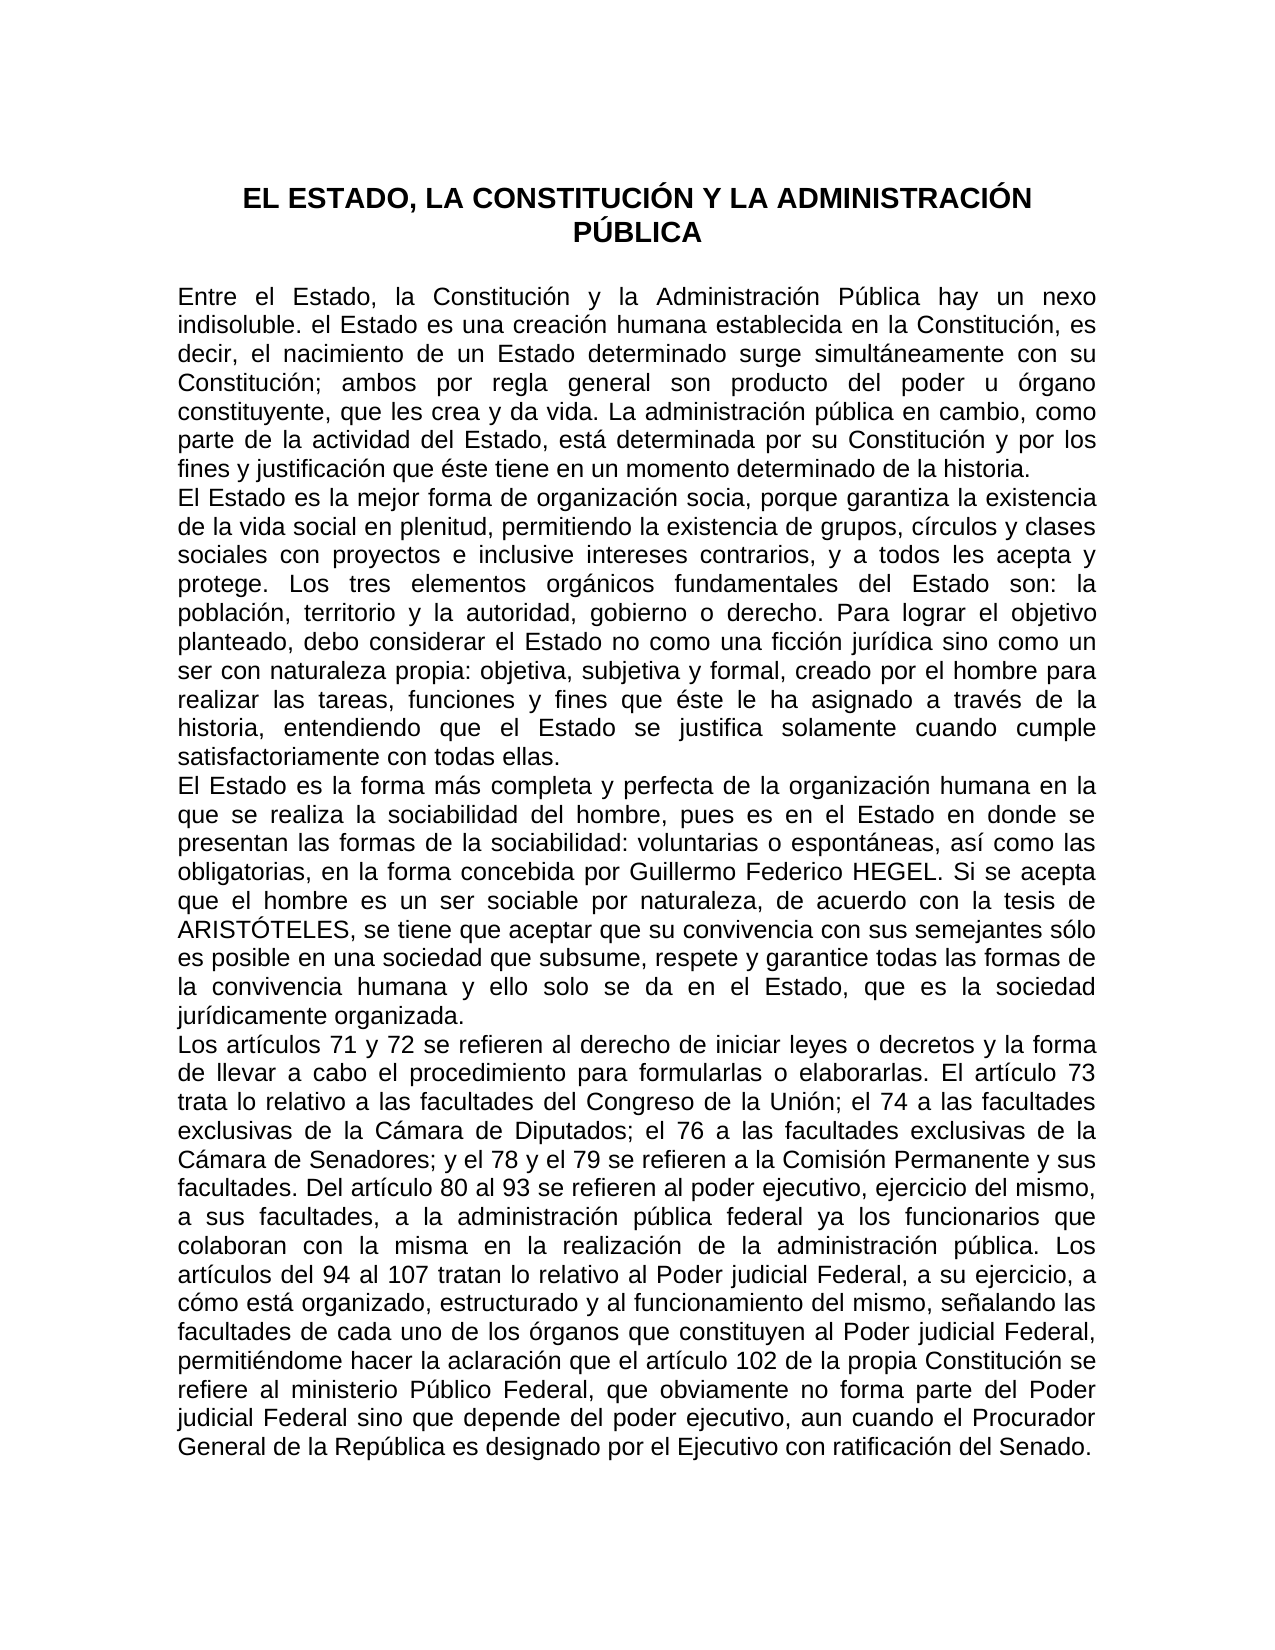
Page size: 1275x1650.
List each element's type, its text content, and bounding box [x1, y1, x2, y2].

text El Estado es la mejor forma de organización socia, porque garantiza la existencia de la vida social en plenitud, permitiendo la existencia de grupos, círculos y clases sociales con proyectos e inclusive intereses contrarios, y a todos les acepta y protege. Los tres elementos orgánicos fundamentales del Estado son: la población, territorio y la autoridad, gobierno o derecho. Para lograr el objetivo planteado, debo considerar el Estado no como una ficción jurídica sino como un ser con naturaleza propia: objetiva, subjetiva y formal, creado por el hombre para realizar las tareas, funciones y fines que éste le ha asignado a través de la historia, entendiendo que el Estado se justifica solamente cuando cumple satisfactoriamente con todas ellas. [177, 483, 1098, 771]
text Los artículos 71 y 72 se refieren al derecho de iniciar leyes o decretos y la forma de llevar a cabo el procedimiento para formularlas o elaborarlas. El artículo 73 trata lo relativo a las facultades del Congreso de la Unión; el 74 a las facultades exclusivas de la Cámara de Diputados; el 76 a las facultades exclusivas de la Cámara de Senadores; y el 78 y el 79 se refieren a la Comisión Permanente y sus facultades. Del artículo 80 al 93 se refieren al poder ejecutivo, ejercicio del mismo, a sus facultades, a la administración pública federal ya los funcionarios que colaboran con la misma en la realización de la administración pública. Los artículos del 94 al 107 tratan lo relativo al Poder judicial Federal, a su ejercicio, a cómo está organizado, estructurado y al funcionamiento del mismo, señalando las facultades de cada uno de los órganos que constituyen al Poder judicial Federal, permitiéndome hacer la aclaración que el artículo 102 de la propia Constitución se refiere al ministerio Público Federal, que obviamente no forma parte del Poder judicial Federal sino que depende del poder ejecutivo, aun cuando el Procurador General de la República es designado por el Ejecutivo con ratificación del Senado. [177, 1030, 1098, 1461]
text EL ESTADO, LA CONSTITUCIÓN Y LA ADMINISTRACIÓN PÚBLICA [177, 181, 1098, 248]
text Entre el Estado, la Constitución y la Administración Pública hay un nexo indisoluble. el Estado es una creación humana establecida en la Constitución, es decir, el nacimiento de un Estado determinado surge simultáneamente con su Constitución; ambos por regla general son producto del poder u órgano constituyente, que les crea y da vida. La administración pública en cambio, como parte de la actividad del Estado, está determinada por su Constitución y por los fines y justificación que éste tiene en un momento determinado de la historia. [177, 282, 1098, 483]
text El Estado es la forma más completa y perfecta de la organización humana en la que se realiza la sociabilidad del hombre, pues es en el Estado en donde se presentan las formas de la sociabilidad: voluntarias o espontáneas, así como las obligatorias, en la forma concebida por Guillermo Federico HEGEL. Si se acepta que el hombre es un ser sociable por naturaleza, de acuerdo con la tesis de ARISTÓTELES, se tiene que aceptar que su convivencia con sus semejantes sólo es posible en una sociedad que subsume, respete y garantice todas las formas de la convivencia humana y ello solo se da en el Estado, que es la sociedad jurídicamente organizada. [177, 771, 1098, 1030]
